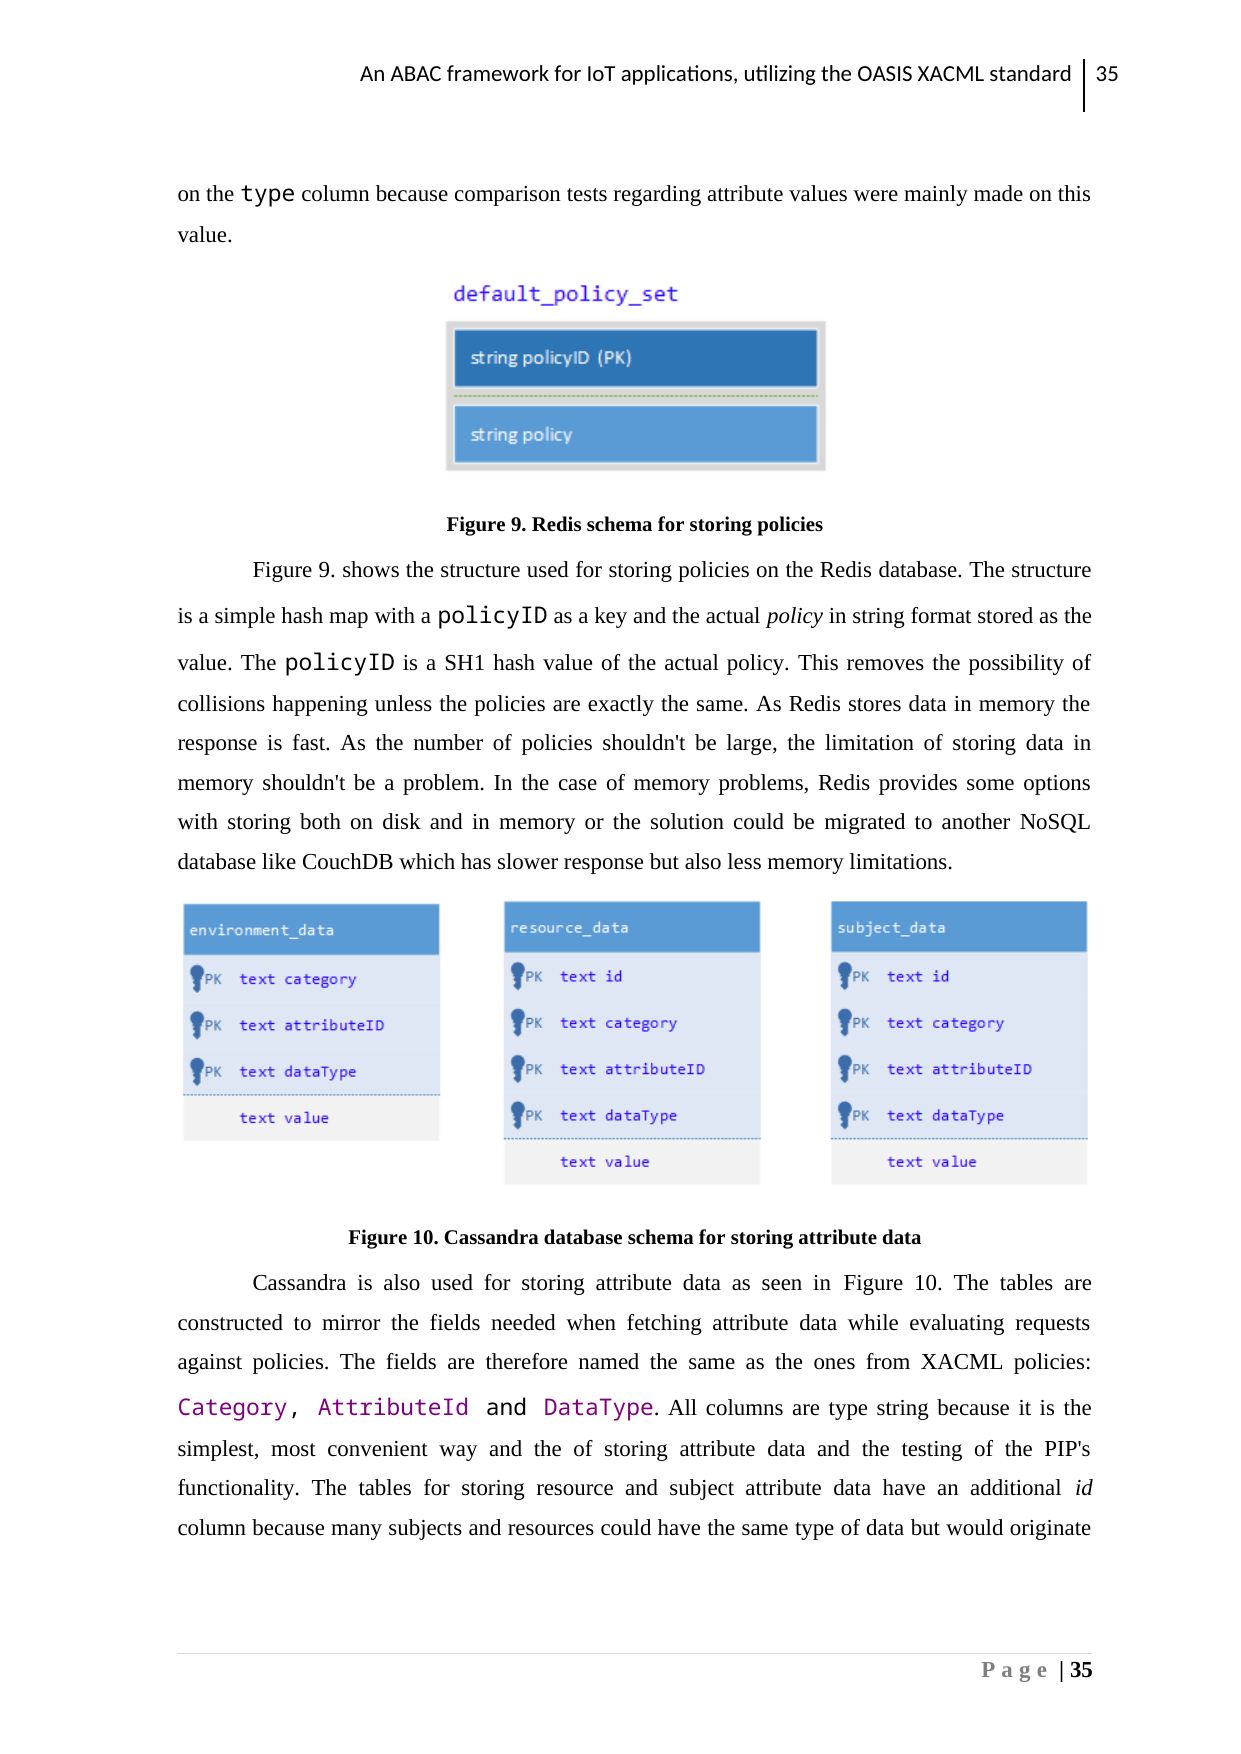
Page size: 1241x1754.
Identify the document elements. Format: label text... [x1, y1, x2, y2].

picture [441, 273, 829, 474]
text Figure 8. shows the structure used for storing policies on the Redis database. The structure is a simple hash map with a policyID as a key and the actual policy in string format stored as the value. The policyID is a SH1 hash value of the actual policy. This removes the possibility of collisions happening unless the policies are exactly the same. As Redis stores data in memory the response is fast. As the number of policies shouldn't be large, the limitation of storing data in memory shouldn't be a problem. In the case of memory problems, Redis provides some options with storing both on disk and in memory or the solution could be migrated to another NoSQL database like CouchDB which has slower response but also less memory limitations. [177, 557, 1092, 874]
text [177, 1269, 1092, 1540]
picture [177, 899, 1093, 1187]
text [177, 177, 1092, 248]
